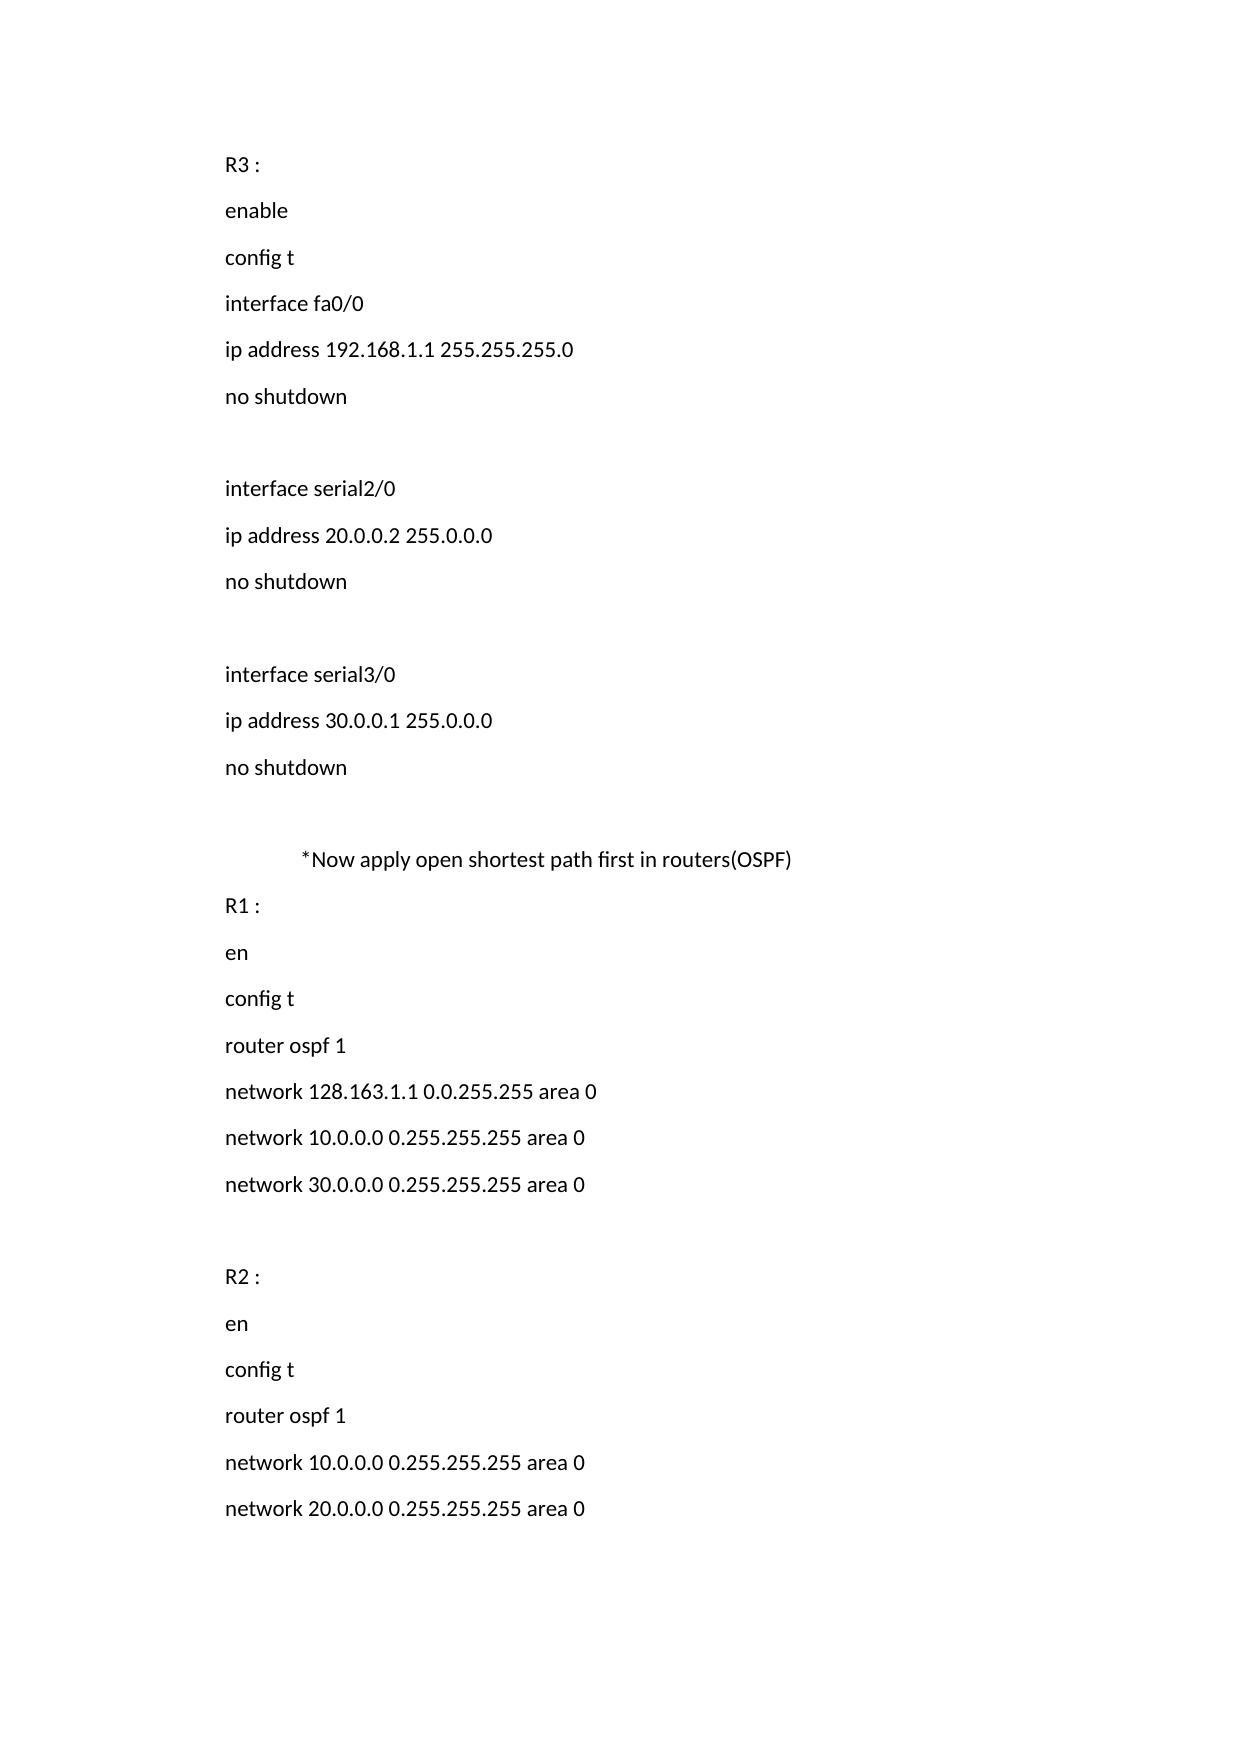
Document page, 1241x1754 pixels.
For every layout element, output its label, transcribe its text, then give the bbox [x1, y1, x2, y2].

text config t [225, 984, 1090, 1012]
text R3 : [225, 150, 1090, 178]
text ip address 20.0.0.2 255.0.0.0 [225, 521, 1090, 549]
text router ospf 1 [225, 1031, 1090, 1059]
text config t [225, 1355, 1090, 1383]
text network 128.163.1.1 0.0.255.255 area 0 [225, 1077, 1090, 1105]
text enable [225, 196, 1090, 224]
list *Now apply open shortest path first in routers(OSPF) [300, 845, 1090, 873]
text config t [225, 243, 1090, 271]
text no shutdown [225, 567, 1090, 595]
text interface serial2/0 [225, 474, 1090, 502]
text network 30.0.0.0 0.255.255.255 area 0 [225, 1170, 1090, 1198]
text no shutdown [225, 382, 1090, 410]
text router ospf 1 [225, 1402, 1090, 1429]
text network 10.0.0.0 0.255.255.255 area 0 [225, 1448, 1090, 1476]
text interface fa0/0 [225, 289, 1090, 317]
text network 10.0.0.0 0.255.255.255 area 0 [225, 1123, 1090, 1151]
text en [225, 1309, 1090, 1337]
text en [225, 938, 1090, 966]
text R1 : [225, 892, 1090, 920]
text ip address 192.168.1.1 255.255.255.0 [225, 335, 1090, 363]
text interface serial3/0 [225, 660, 1090, 688]
text no shutdown [225, 753, 1090, 781]
text network 20.0.0.0 0.255.255.255 area 0 [225, 1494, 1090, 1522]
text R2 : [225, 1262, 1090, 1291]
text ip address 30.0.0.1 255.0.0.0 [225, 706, 1090, 734]
